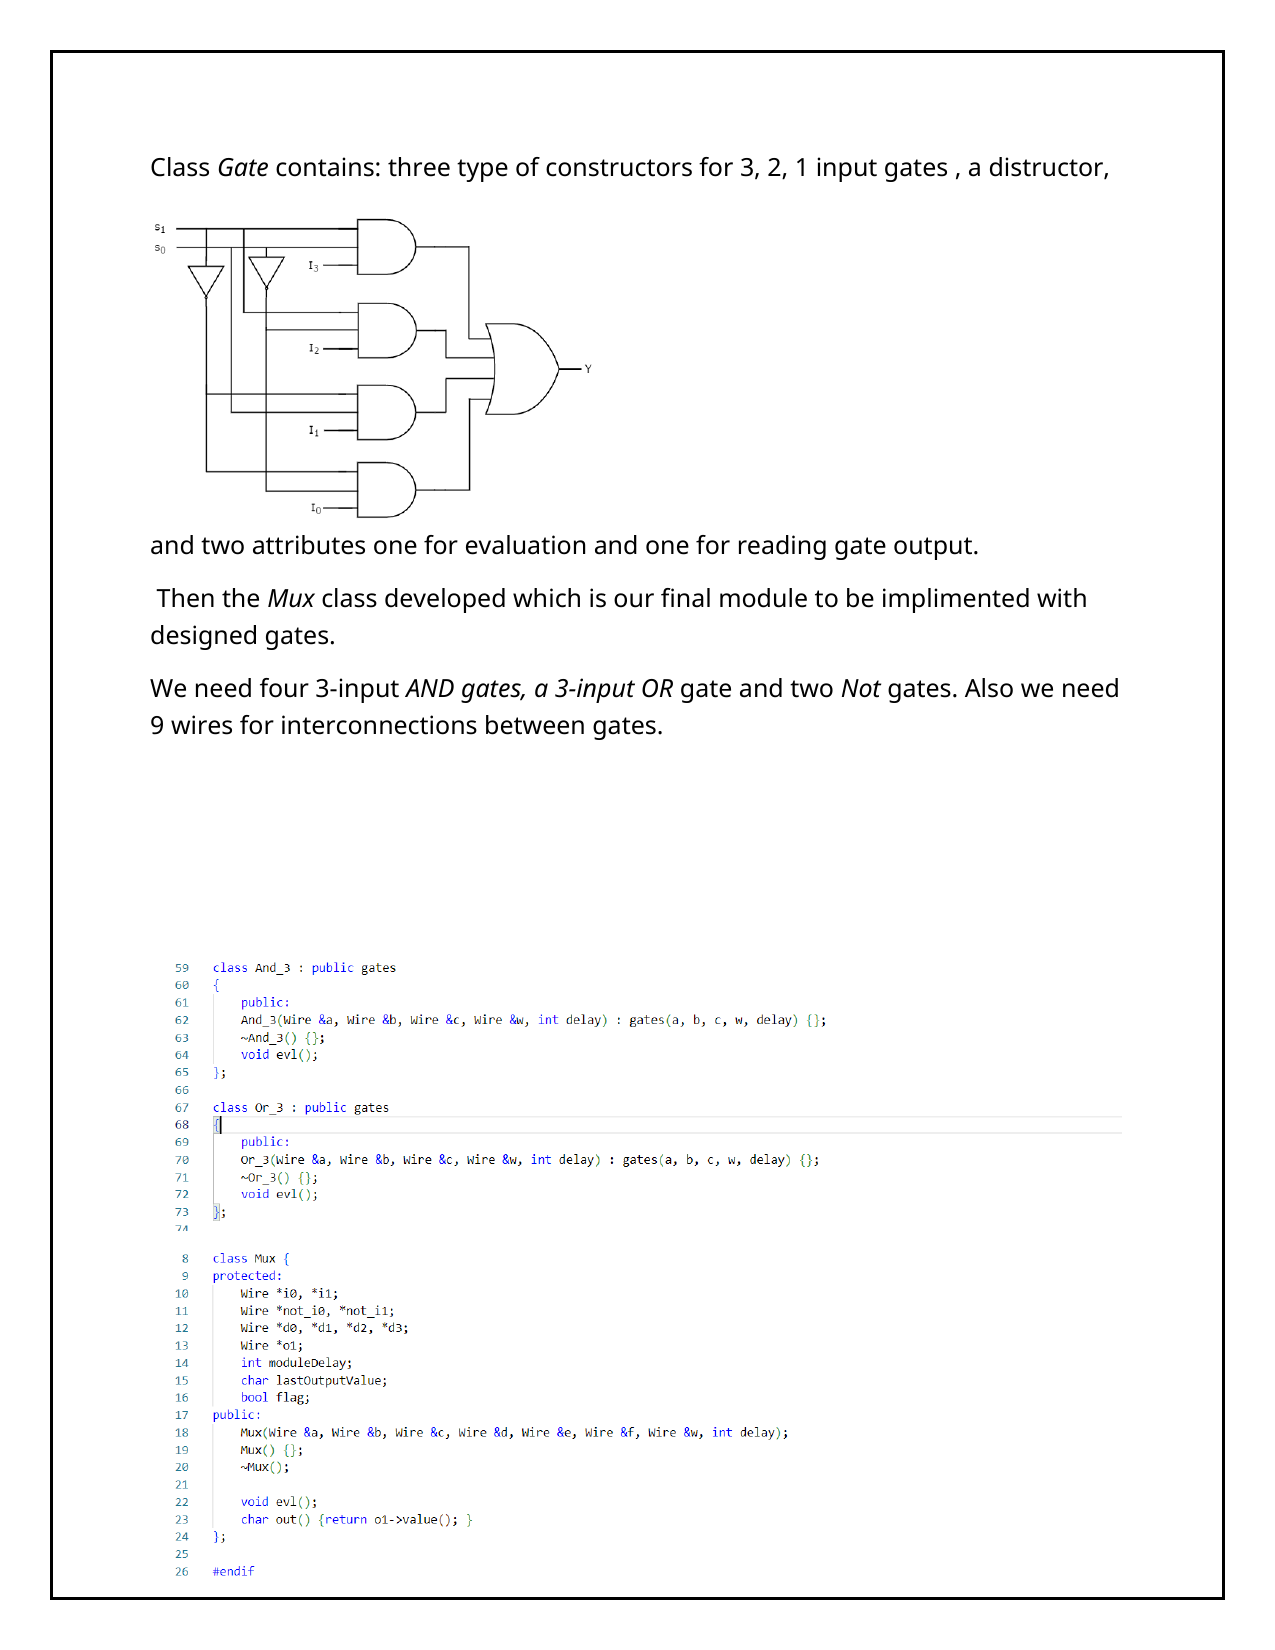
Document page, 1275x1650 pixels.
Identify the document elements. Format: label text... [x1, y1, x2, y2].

text Then the Mux class developed which is our final module to be implimented with designed gates. [150, 581, 1125, 652]
picture [150, 954, 1122, 1230]
text We need four 3-input AND gates, a 3-input OR gate and two Not gates. Also we need 9 wires for interconnections between gates. [150, 671, 1125, 742]
picture [150, 213, 595, 528]
picture [150, 1246, 1122, 1587]
